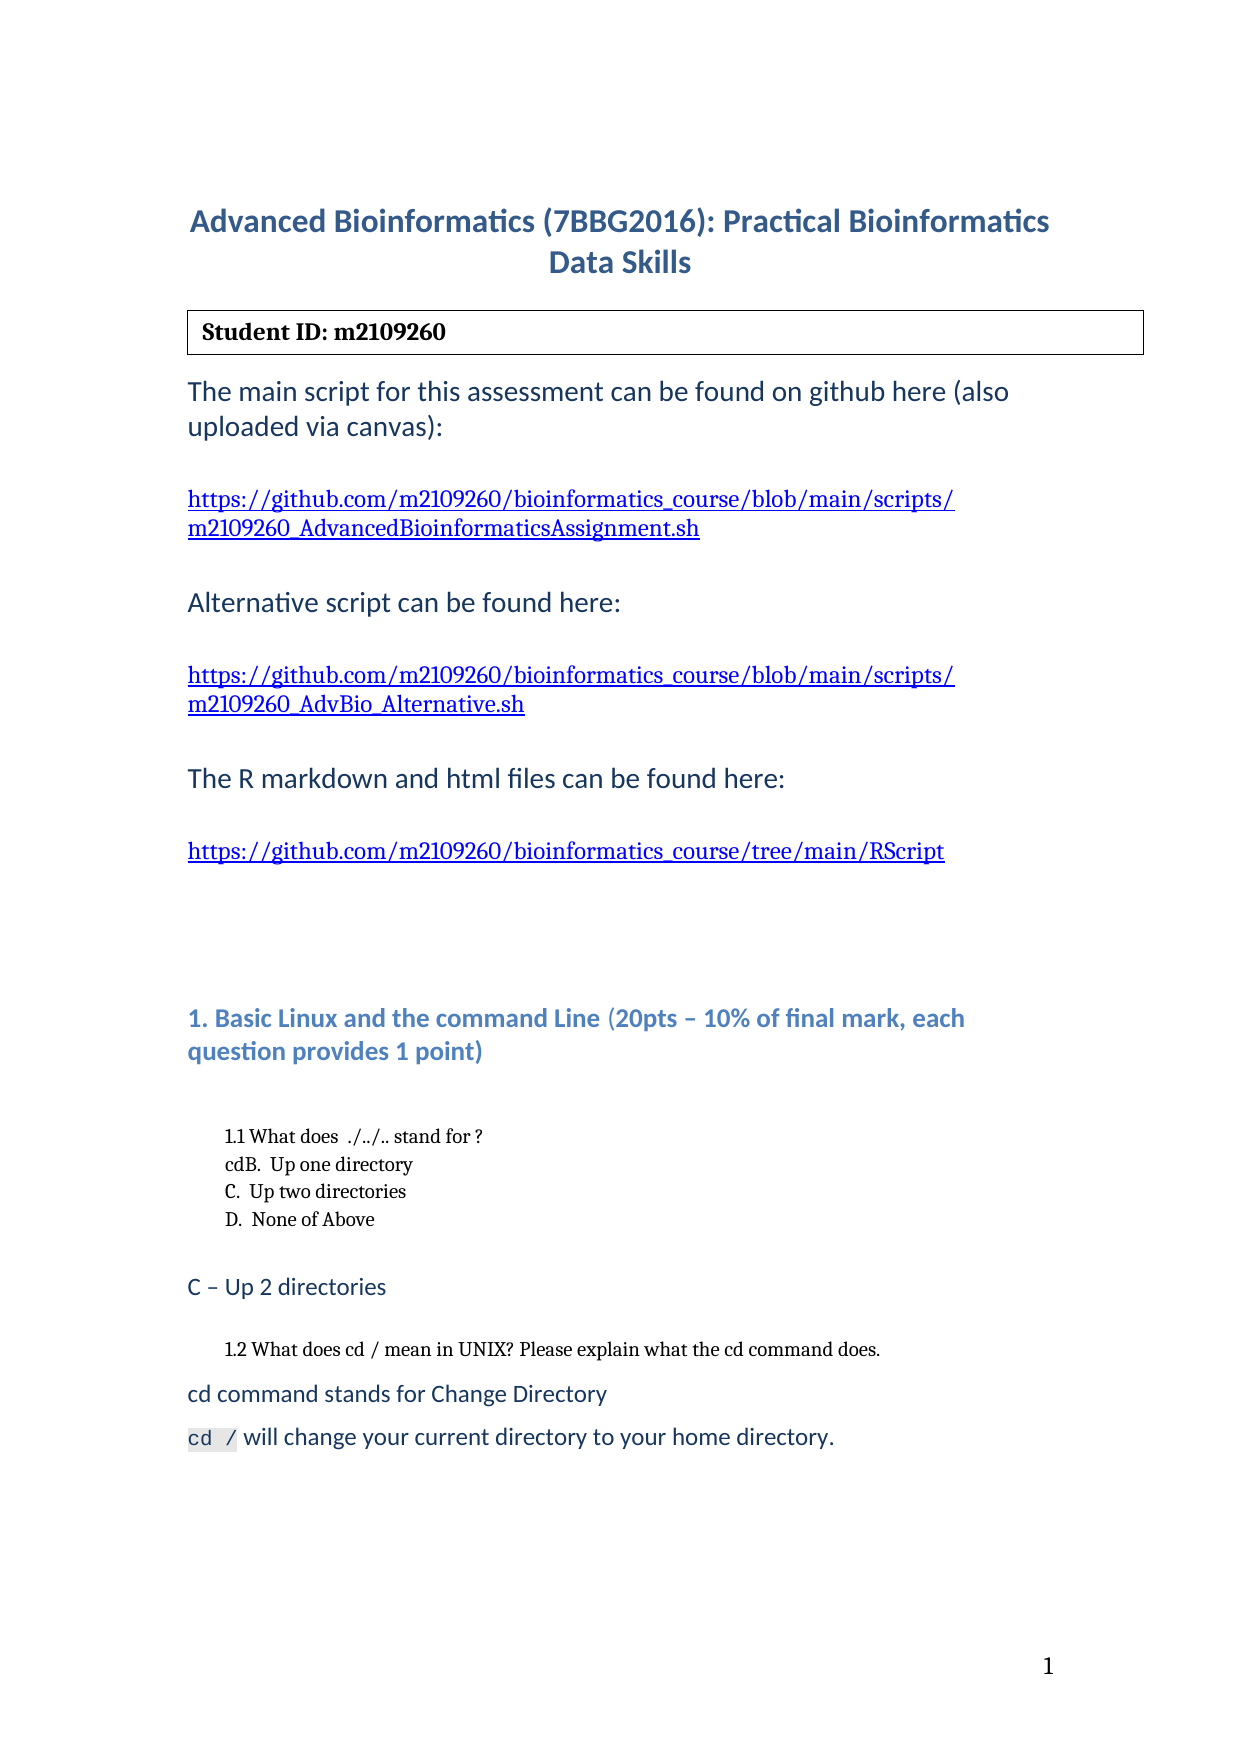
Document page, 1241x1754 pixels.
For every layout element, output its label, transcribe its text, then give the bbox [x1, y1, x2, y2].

text https://github.com/m2109260/bioinformatics_course/tree/main/RScript [187, 837, 1053, 865]
text https://github.com/m2109260/bioinformatics_course/blob/main/scripts/m2109260_AdvBio_Alternative.sh [187, 661, 1053, 718]
text cd command stands for Change Directory [187, 1378, 1053, 1409]
text 1.2 What does cd / mean in UNIX? Please explain what the cd command does. [225, 1338, 1053, 1362]
subtitle 1. Basic Linux and the command Line (20pts – 10% of final mark, each question provides 1 point) [187, 1001, 1053, 1067]
text cd / will change your current directory to your home directory. [187, 1421, 1053, 1452]
text The R markdown and html files can be found here: [187, 760, 1053, 795]
text The main script for this assessment can be found on github here (also uploaded via canvas): [187, 355, 1053, 444]
text C – Up 2 directories [187, 1271, 1053, 1302]
subtitle Advanced Bioinformatics (7BBG2016): Practical Bioinformatics Data Skills [187, 200, 1053, 281]
text Alternative script can be found here: [187, 584, 1053, 620]
text 1.1 What does ./../.. stand for ? cdB. Up one directory C. Up two directories D. None of Above [225, 1125, 1053, 1231]
text The main script for this assessment can be found on github here (also uploaded via canvas): [188, 323, 1053, 354]
text https://github.com/m2109260/bioinformatics_course/blob/main/scripts/m2109260_AdvancedBioinformaticsAssignment.sh [187, 485, 1053, 543]
